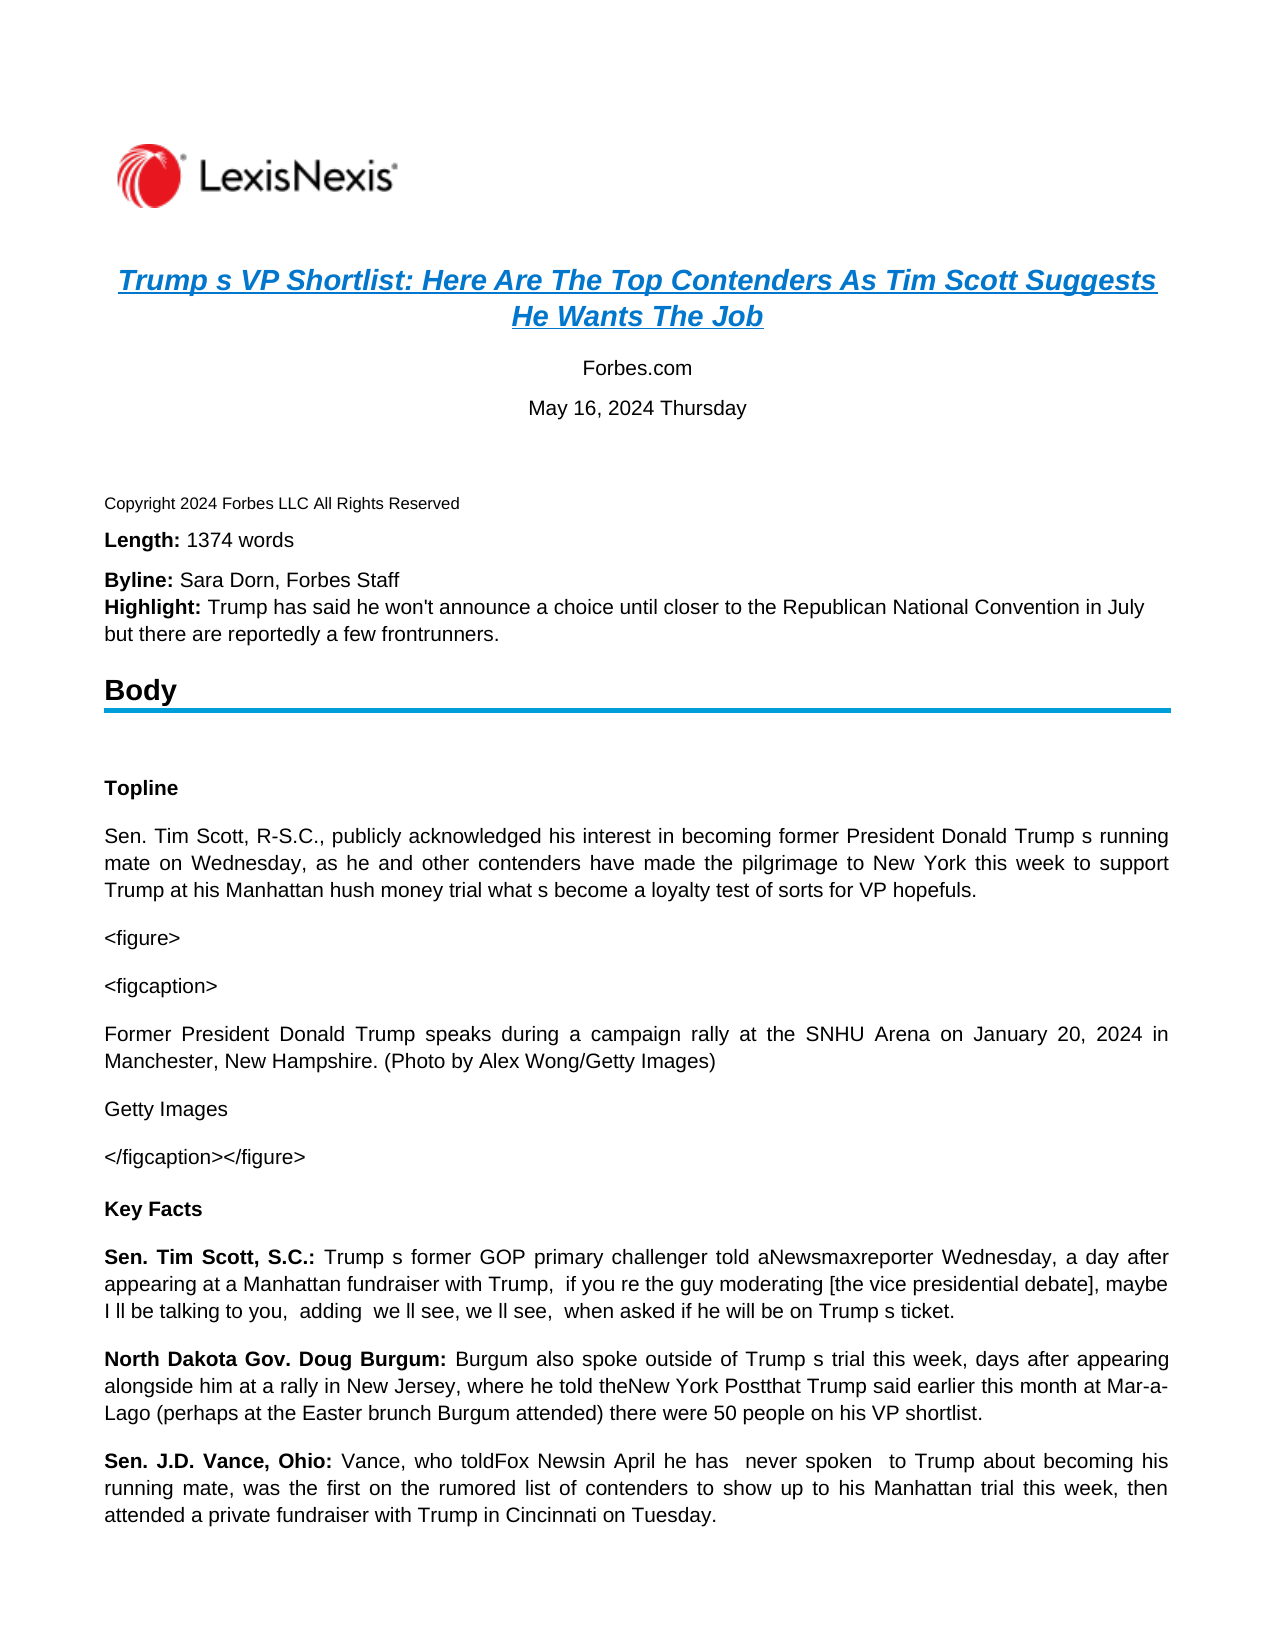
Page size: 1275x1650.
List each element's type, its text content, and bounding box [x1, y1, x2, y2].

text Topline [104, 773, 1171, 800]
subtitle Trump s VP Shortlist: Here Are The Top Contenders As Tim Scott Suggests He Wants The Job [104, 261, 1171, 332]
text Byline: Sara Dorn, Forbes Staff [104, 565, 1171, 592]
picture [104, 144, 412, 208]
text <figcaption> [104, 971, 1171, 998]
text <figure> [104, 923, 1171, 950]
text Forbes.com [104, 353, 1171, 380]
text Body [104, 671, 1171, 706]
text May 16, 2024 Thursday [104, 393, 1171, 420]
text Highlight: Trump has said he won't announce a choice until closer to the Republican National Convention in July but there are reportedly a few frontrunners. [104, 592, 1171, 646]
text Sen. Tim Scott, R-S.C., publicly acknowledged his interest in becoming former President Donald Trump s running mate on Wednesday, as he and other contenders have made the pilgrimage to New York this week to support Trump at his Manhattan hush money trial what s become a loyalty test of sorts for VP hopefuls. [104, 821, 1171, 902]
text </figcaption></figure> [104, 1141, 1171, 1168]
text Getty Images [104, 1093, 1171, 1121]
text Length: 1374 words [104, 525, 1171, 552]
text Sen. Tim Scott, S.C.: Trump s former GOP primary challenger told aNewsmaxreporter Wednesday, a day after appearing at a Manhattan fundraiser with Trump, if you re the guy moderating [the vice presidential debate], maybe I ll be talking to you, adding we ll see, we ll see, when asked if he will be on Trump s ticket. [104, 1241, 1171, 1323]
text Sen. J.D. Vance, Ohio: Vance, who toldFox Newsin April he has never spoken to Trump about becoming his running mate, was the first on the rumored list of contenders to show up to his Manhattan trial this week, then attended a private fundraiser with Trump in Cincinnati on Tuesday. [104, 1446, 1171, 1527]
text Former President Donald Trump speaks during a campaign rally at the SNHU Arena on January 20, 2024 in Manchester, New Hampshire. (Photo by Alex Wong/Getty Images) [104, 1018, 1171, 1073]
text Copyright 2024 Forbes LLC All Rights Reserved [104, 461, 1171, 513]
text Key Facts [104, 1193, 1171, 1221]
text North Dakota Gov. Doug Burgum: Burgum also spoke outside of Trump s trial this week, days after appearing alongside him at a rally in New Jersey, where he told theNew York Postthat Trump said earlier this month at Mar-a-Lago (perhaps at the Easter brunch Burgum attended) there were 50 people on his VP shortlist. [104, 1343, 1171, 1425]
